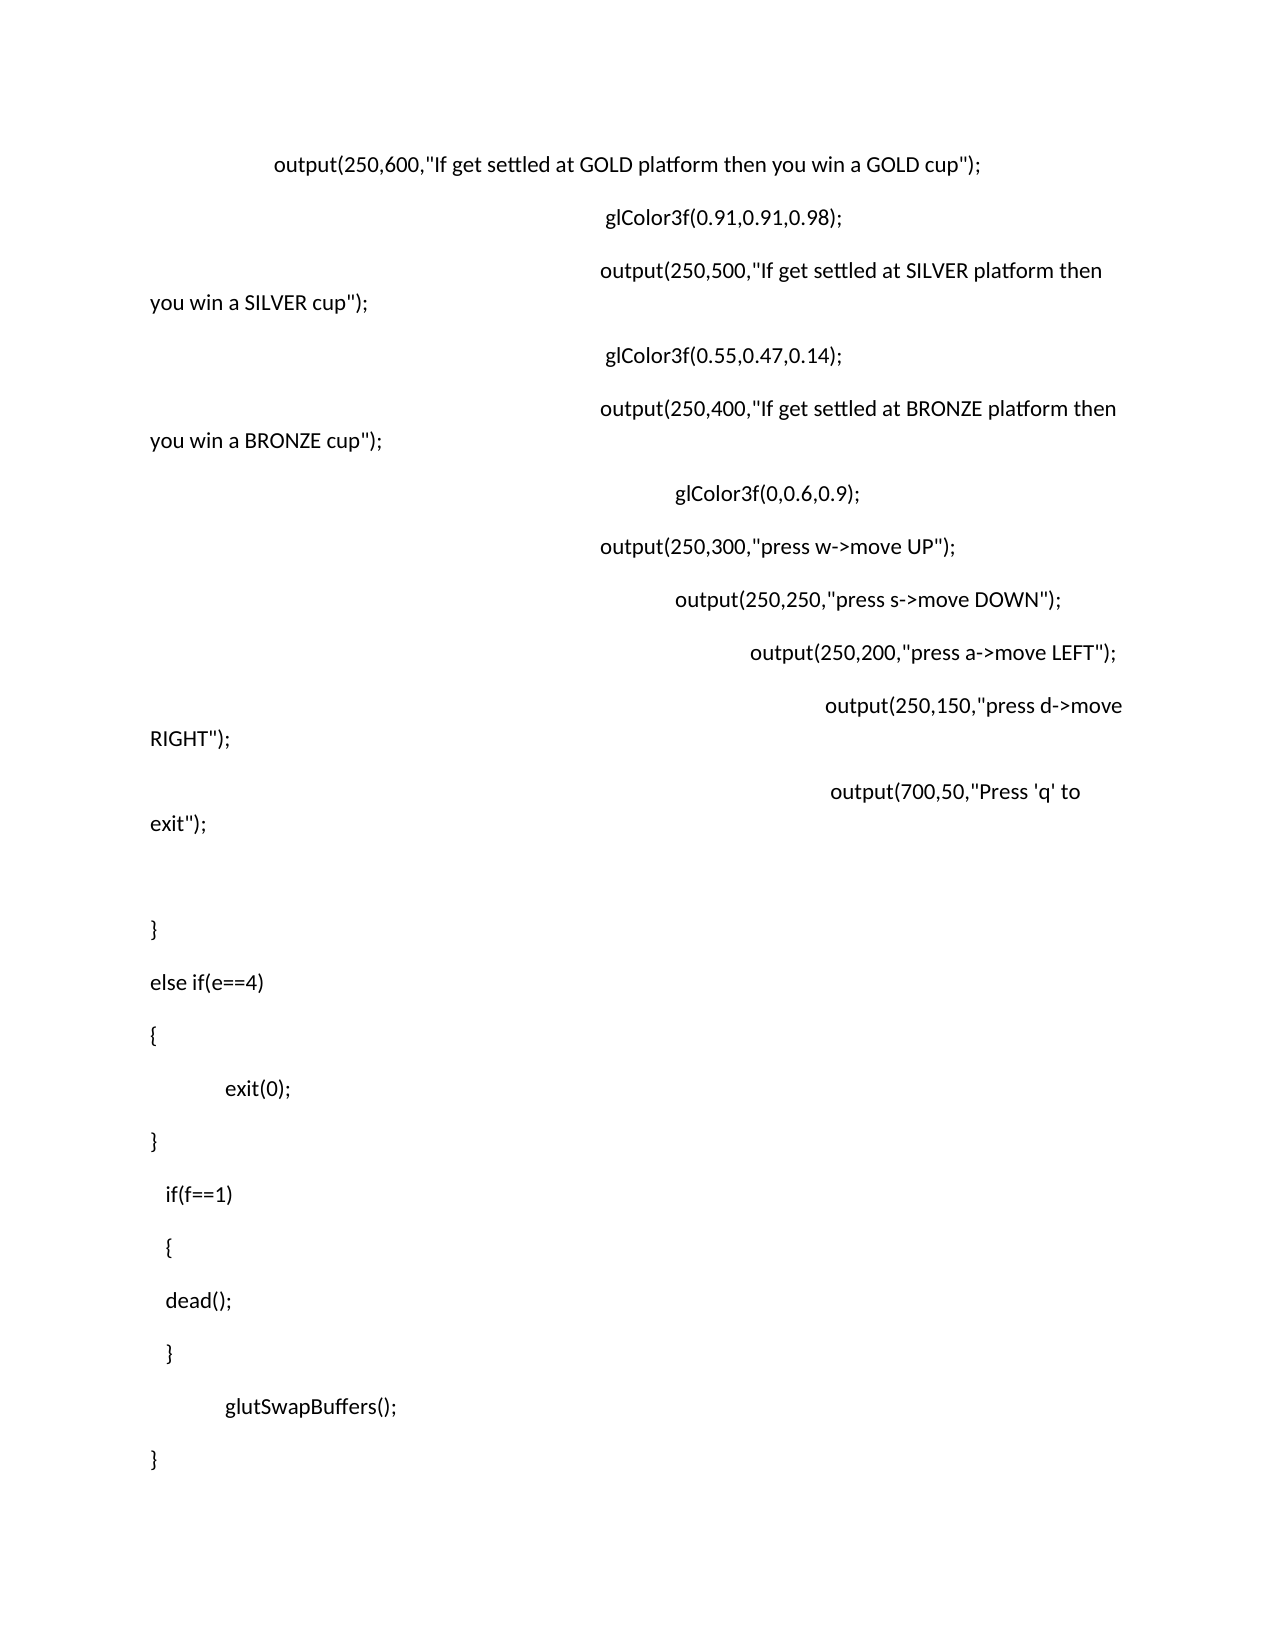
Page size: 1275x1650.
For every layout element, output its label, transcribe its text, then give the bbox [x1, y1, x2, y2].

text output(250,500,"If get settled at SILVER platform then you win a SILVER cup"); [150, 256, 1125, 316]
text } [150, 1445, 1125, 1473]
text glutSwapBuffers(); [150, 1392, 1125, 1420]
text output(250,250,"press s->move DOWN"); [150, 586, 1125, 613]
text glColor3f(0.91,0.91,0.98); [150, 203, 1125, 231]
text output(250,400,"If get settled at BRONZE platform then you win a BRONZE cup"); [150, 394, 1125, 454]
text output(250,150,"press d->move RIGHT"); [150, 692, 1125, 752]
text output(250,300,"press w->move UP"); [150, 532, 1125, 561]
text } [150, 1127, 1125, 1155]
text glColor3f(0,0.6,0.9); [150, 479, 1125, 507]
text } [150, 1339, 1125, 1367]
text { [150, 1233, 1125, 1261]
text { [150, 1021, 1125, 1049]
text if(f==1) [150, 1180, 1125, 1208]
text else if(e==4) [150, 968, 1125, 996]
text output(250,200,"press a->move LEFT"); [150, 638, 1125, 667]
text } [150, 915, 1125, 943]
text glColor3f(0.55,0.47,0.14); [150, 341, 1125, 369]
text output(250,600,"If get settled at GOLD platform then you win a GOLD cup"); [150, 150, 1125, 178]
text exit(0); [150, 1074, 1125, 1102]
text dead(); [150, 1286, 1125, 1314]
text output(700,50,"Press 'q' to exit"); [150, 777, 1125, 837]
